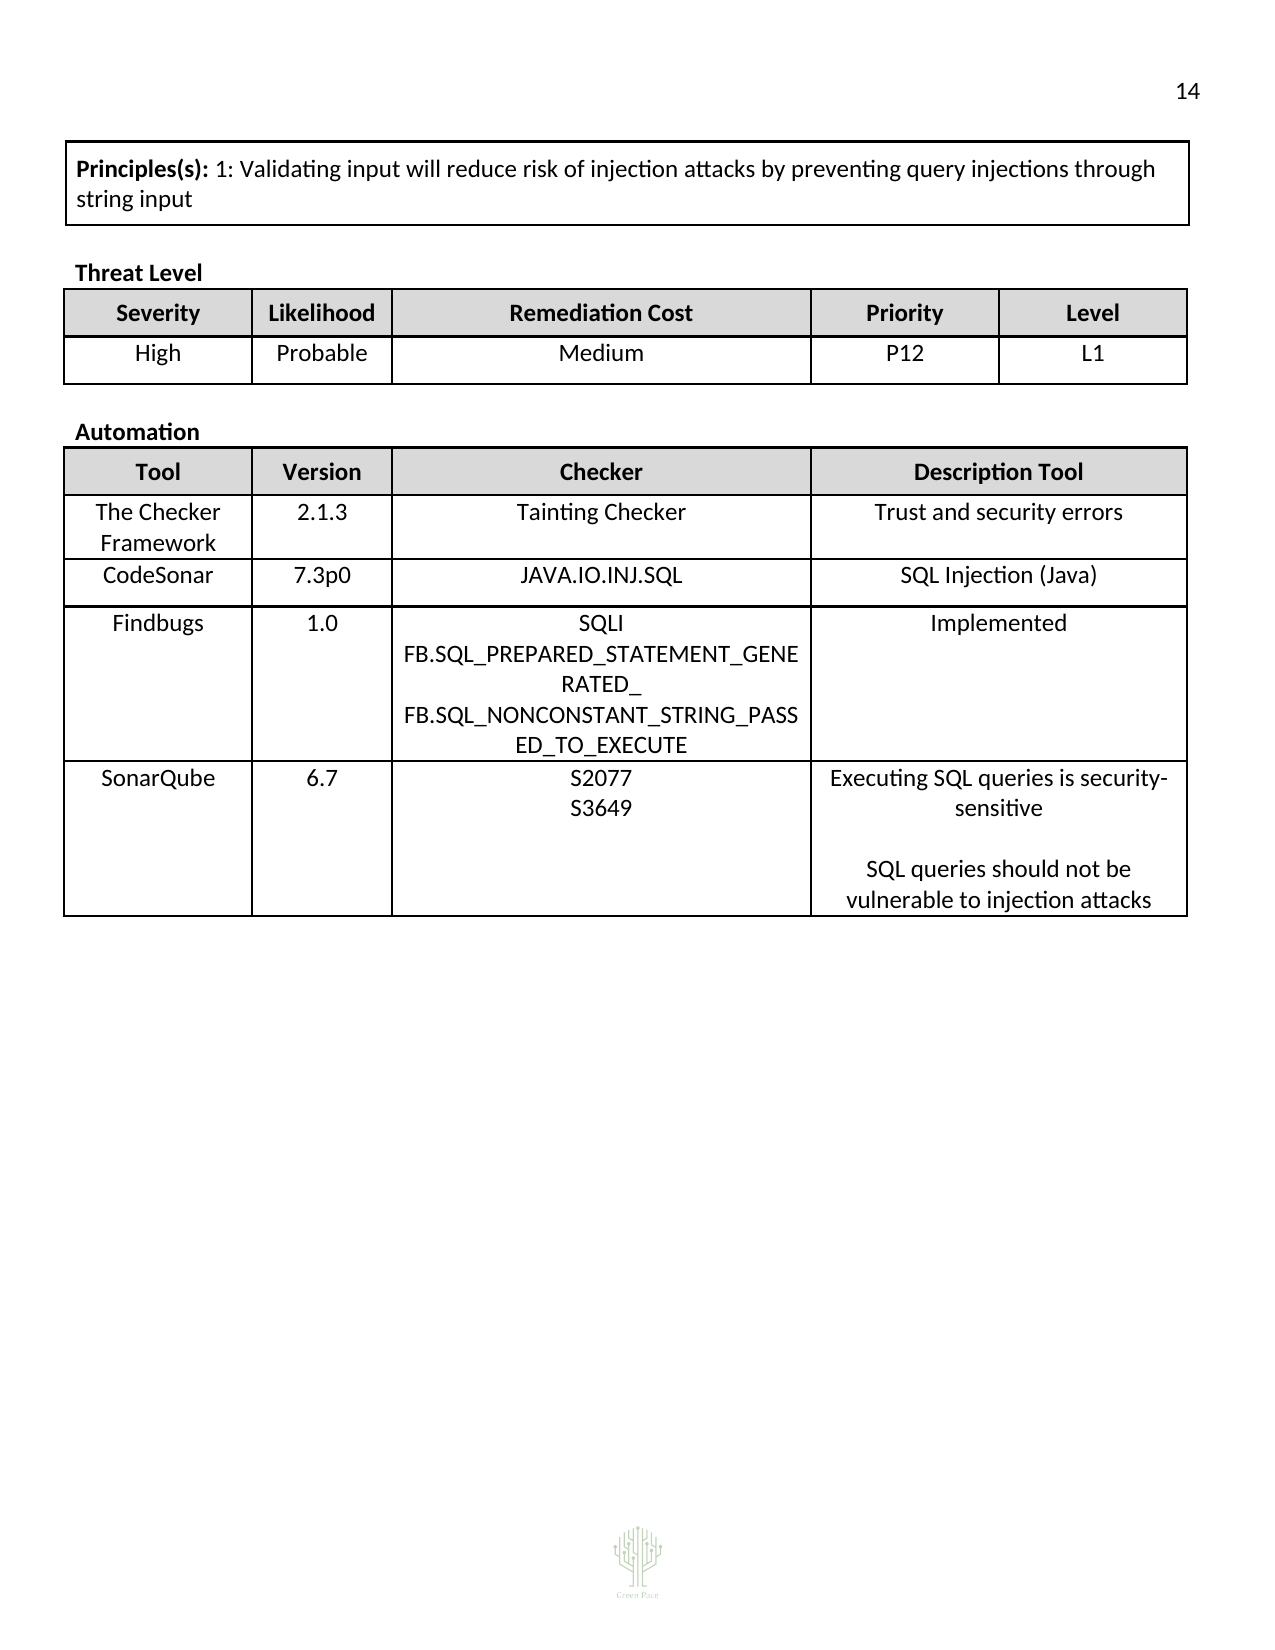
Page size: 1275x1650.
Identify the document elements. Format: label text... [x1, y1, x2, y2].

table_header Severity [65, 290, 251, 335]
table_cell JAVA.IO.INJ.SQL [393, 560, 810, 605]
table_cell Tainting Checker [393, 496, 810, 557]
table_header Checker [393, 449, 810, 494]
table_cell SonarQube [65, 762, 251, 915]
table_cell Trust and security errors [812, 496, 1186, 557]
table_header Tool [65, 449, 251, 494]
table_cell L1 [1000, 338, 1186, 383]
table_cell Medium [393, 338, 810, 383]
table_cell 6.7 [253, 762, 391, 915]
table_cell P12 [812, 338, 998, 383]
table_cell Findbugs [65, 608, 251, 760]
table_header Description Tool [812, 449, 1186, 494]
table_cell Implemented [812, 608, 1186, 760]
table_header Level [1000, 290, 1186, 335]
table_cell S2077 S3649 [393, 762, 810, 915]
table_cell Probable [253, 338, 391, 383]
table_cell Executing SQL queries is security-sensitive SQL queries should not be vulnerable to injection attacks [812, 762, 1186, 915]
table_cell The Checker Framework [65, 496, 251, 557]
table_header Likelihood [253, 290, 391, 335]
table_cell CodeSonar [65, 560, 251, 605]
table_cell SQL Injection (Java) [812, 560, 1186, 605]
table_cell High [65, 338, 251, 383]
text Threat Level [75, 257, 1200, 287]
picture [605, 1521, 670, 1606]
table_header Version [253, 449, 391, 494]
table_cell 2.1.3 [253, 496, 391, 557]
table_header Remediation Cost [393, 290, 810, 335]
table_cell 7.3p0 [253, 560, 391, 605]
text Automation [75, 416, 1200, 446]
table_cell SQLI FB.SQL_PREPARED_STATEMENT_GENERATED_ FB.SQL_NONCONSTANT_STRING_PASSED_TO_EXECUTE [393, 608, 810, 760]
table_header Principles(s): 1: Validating input will reduce risk of injection attacks by preventing query injections through string input [67, 143, 1188, 224]
table_header Priority [812, 290, 998, 335]
table_cell 1.0 [253, 608, 391, 760]
